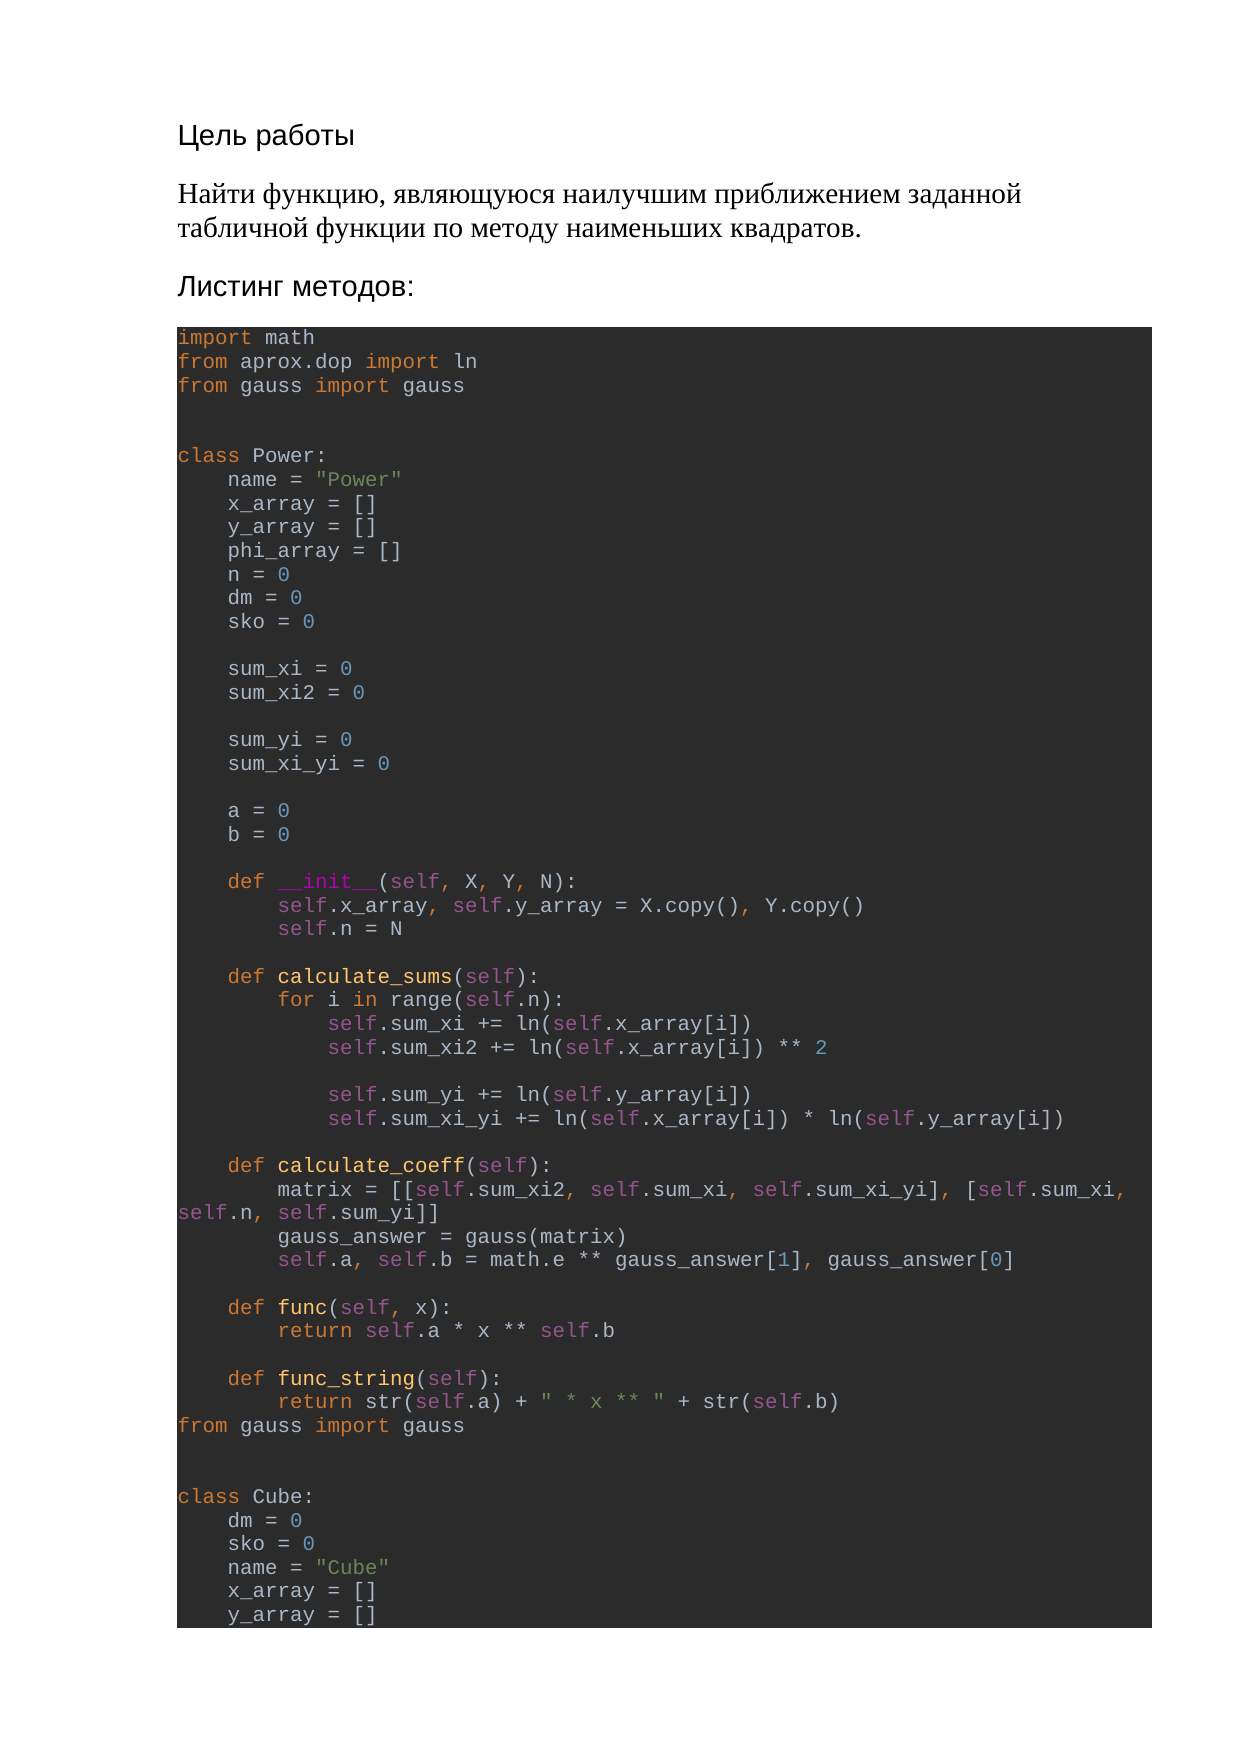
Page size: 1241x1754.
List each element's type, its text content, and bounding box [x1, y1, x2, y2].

text Найти функцию, являющуюся наилучшим приближением заданной табличной функции по методу наименьших квадратов. [177, 177, 1152, 244]
text import math from aprox.dop import ln from gauss import gauss class Power: name = "Power" x_array = [] y_array = [] phi_array = [] n = 0 dm = 0 sko = 0 sum_xi = 0 sum_xi2 = 0 sum_yi = 0 sum_xi_yi = 0 a = 0 b = 0 def __init__(self, X, Y, N): self.x_array, self.y_array = X.copy(), Y.copy() self.n = N def calculate_sums(self): for i in range(self.n): self.sum_xi += ln(self.x_array[i]) self.sum_xi2 += ln(self.x_array[i]) ** 2 self.sum_yi += ln(self.y_array[i]) self.sum_xi_yi += ln(self.x_array[i]) * ln(self.y_array[i]) def calculate_coeff(self): matrix = [[self.sum_xi2, self.sum_xi, self.sum_xi_yi], [self.sum_xi, self.n, self.sum_yi]] gauss_answer = gauss(matrix) self.a, self.b = math.e ** gauss_answer[1], gauss_answer[0] def func(self, x): return self.a * x ** self.b def func_string(self): return str(self.a) + " * x ** " + str(self.b) [177, 327, 1152, 1415]
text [177, 1415, 1152, 1628]
text Листинг методов: [177, 269, 1152, 302]
text Цель работы [177, 118, 1152, 152]
